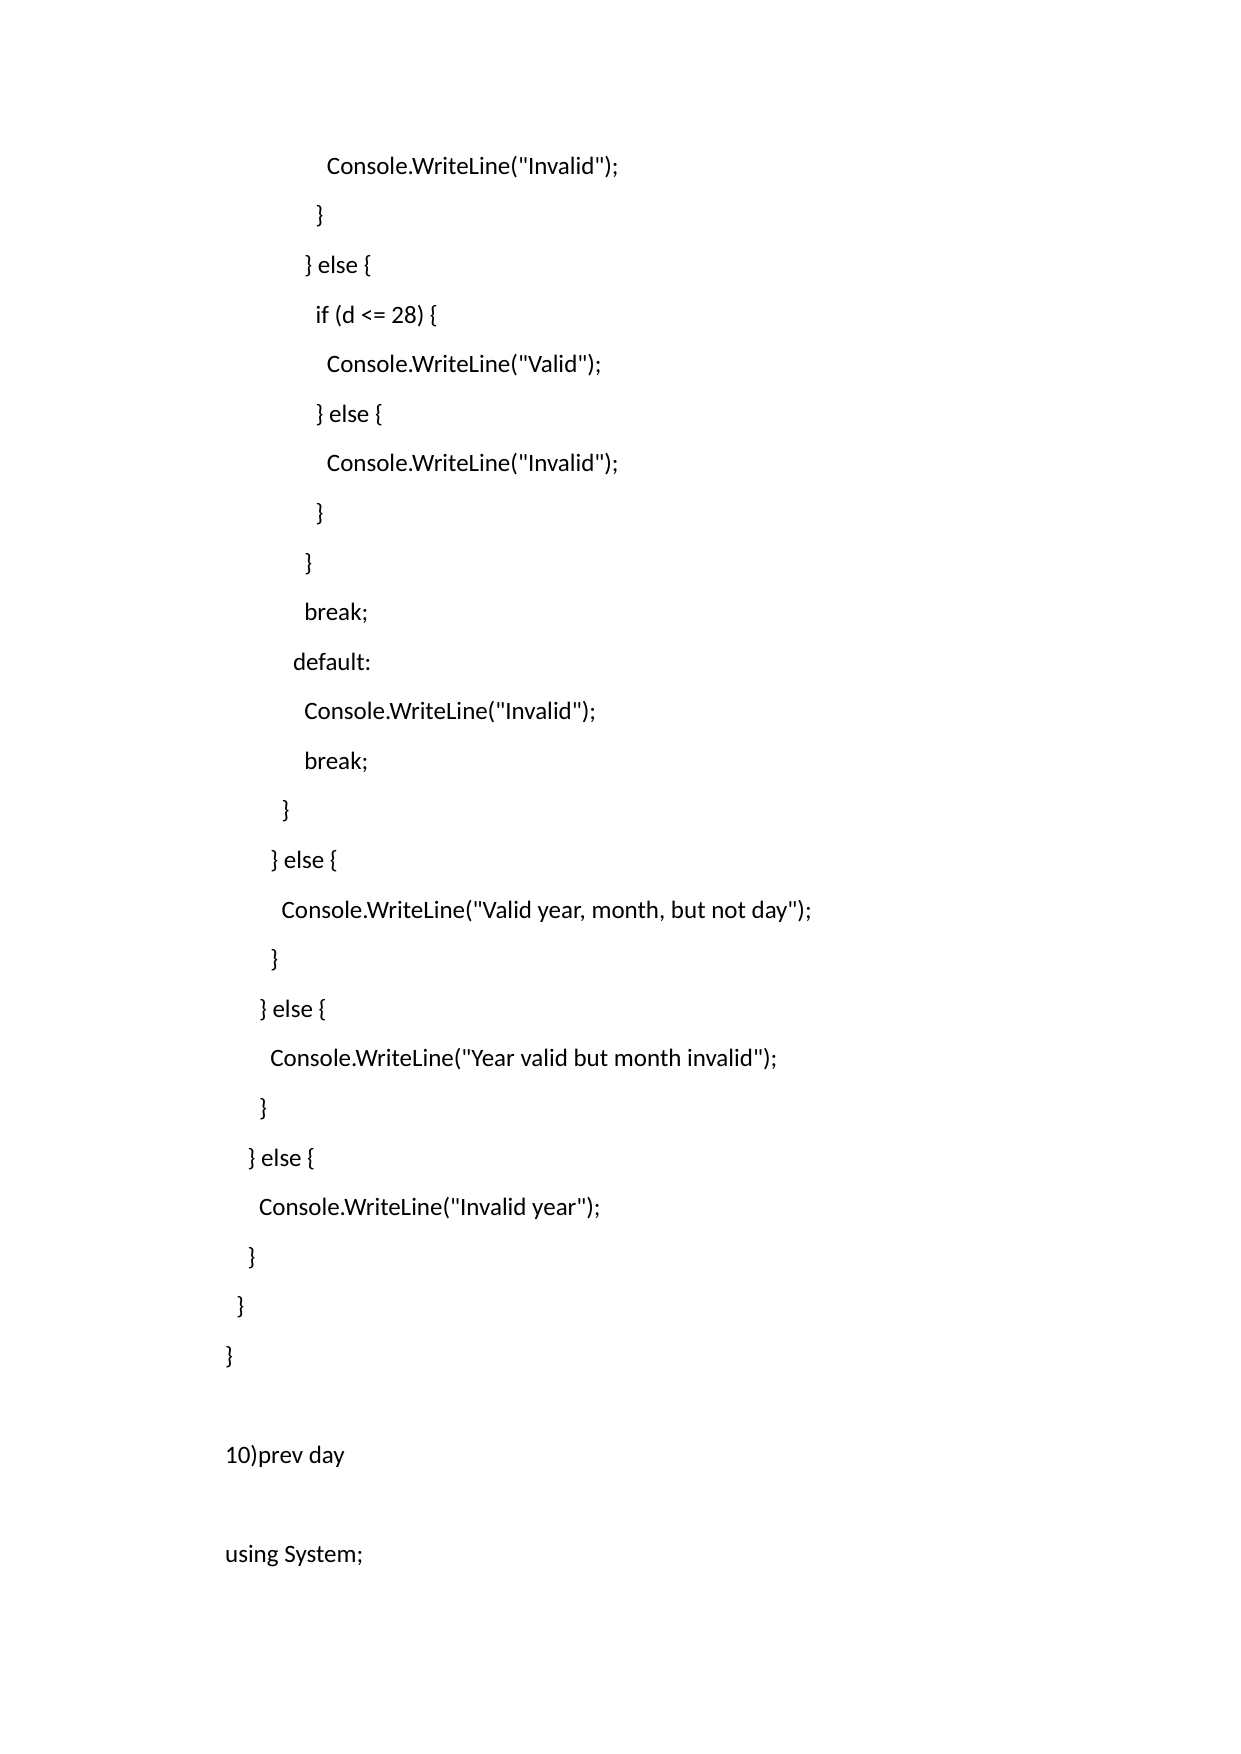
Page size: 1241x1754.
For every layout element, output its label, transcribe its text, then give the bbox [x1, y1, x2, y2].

text break; [150, 745, 1090, 776]
text using System; [150, 1538, 1090, 1569]
text } [150, 497, 1090, 528]
text 10)prev day [150, 1439, 1090, 1470]
text Console.WriteLine("Invalid"); [150, 150, 1090, 181]
text } [150, 943, 1090, 974]
text } [150, 1340, 1090, 1371]
text } else { [150, 249, 1090, 280]
text Console.WriteLine("Valid year, month, but not day"); [150, 894, 1090, 924]
text Console.WriteLine("Invalid"); [150, 695, 1090, 726]
text } [150, 1290, 1090, 1321]
text Console.WriteLine("Invalid year"); [150, 1191, 1090, 1222]
text } else { [150, 844, 1090, 875]
text } [150, 1092, 1090, 1123]
text Console.WriteLine("Invalid"); [150, 447, 1090, 478]
text } else { [150, 1142, 1090, 1172]
text } else { [150, 398, 1090, 428]
text Console.WriteLine("Year valid but month invalid"); [150, 1042, 1090, 1073]
text } [150, 1241, 1090, 1271]
text } [150, 547, 1090, 577]
text break; [150, 596, 1090, 627]
text } [150, 794, 1090, 825]
text } [150, 199, 1090, 230]
text } else { [150, 993, 1090, 1023]
text Console.WriteLine("Valid"); [150, 348, 1090, 379]
text default: [150, 646, 1090, 676]
text if (d <= 28) { [150, 299, 1090, 329]
